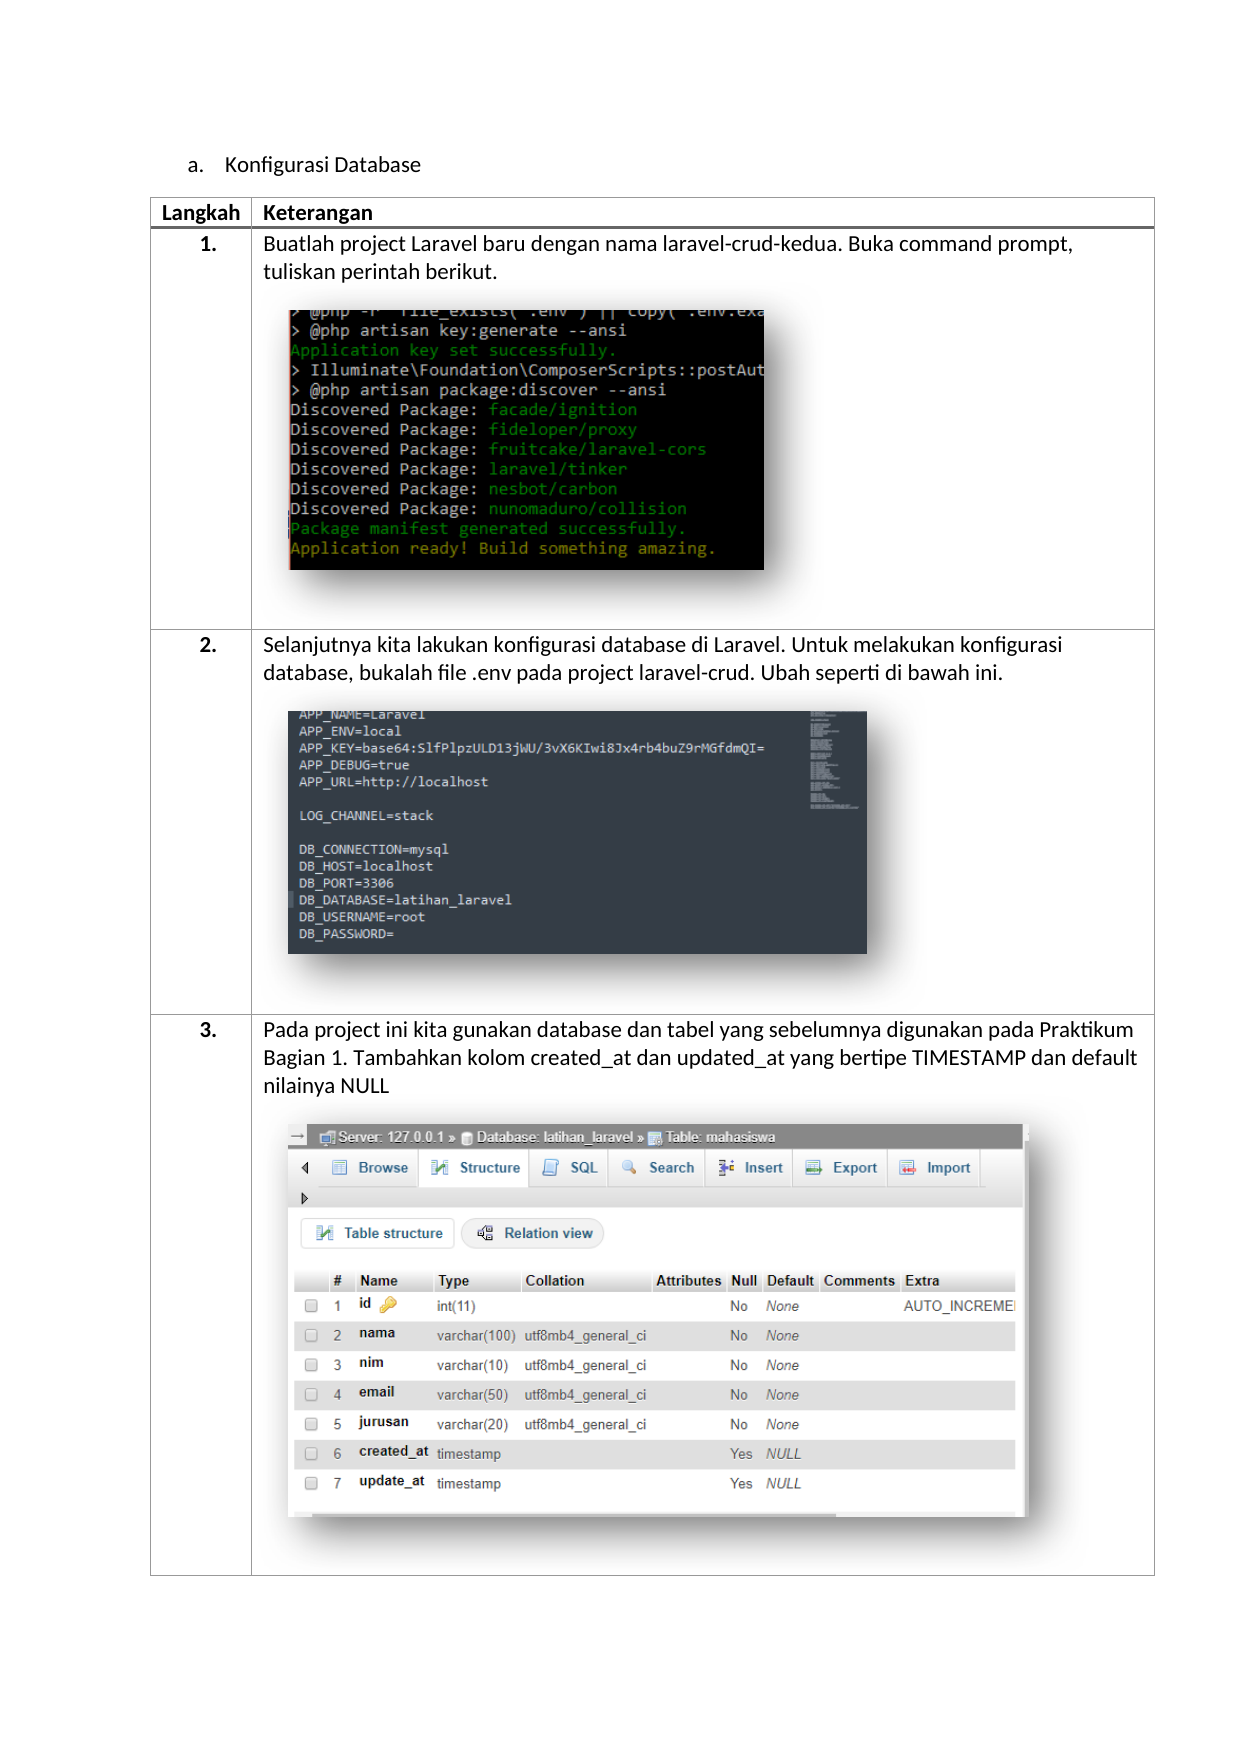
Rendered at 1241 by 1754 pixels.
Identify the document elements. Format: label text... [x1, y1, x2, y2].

table_cell [151, 229, 251, 629]
table_header Keterangan [252, 198, 1154, 226]
table_cell Selanjutnya kita lakukan konfigurasi database di Laravel. Untuk melakukan konfigurasi database, bukalah file .env pada project laravel-crud. Ubah seperti di bawah ini. [252, 630, 1154, 1014]
picture [288, 1124, 1029, 1517]
table_cell [151, 1015, 251, 1574]
picture [288, 310, 764, 570]
table_cell [151, 630, 251, 1014]
list Konfigurasi Database [187, 150, 1090, 178]
table_cell Buatlah project Laravel baru dengan nama laravel-crud-kedua. Buka command prompt, tuliskan perintah berikut. [252, 229, 1154, 629]
table_header Langkah [151, 198, 251, 226]
picture [288, 711, 867, 954]
table_cell Pada project ini kita gunakan database dan tabel yang sebelumnya digunakan pada Praktikum Bagian 1. Tambahkan kolom created_at dan updated_at yang bertipe TIMESTAMP dan default nilainya NULL [252, 1015, 1154, 1574]
